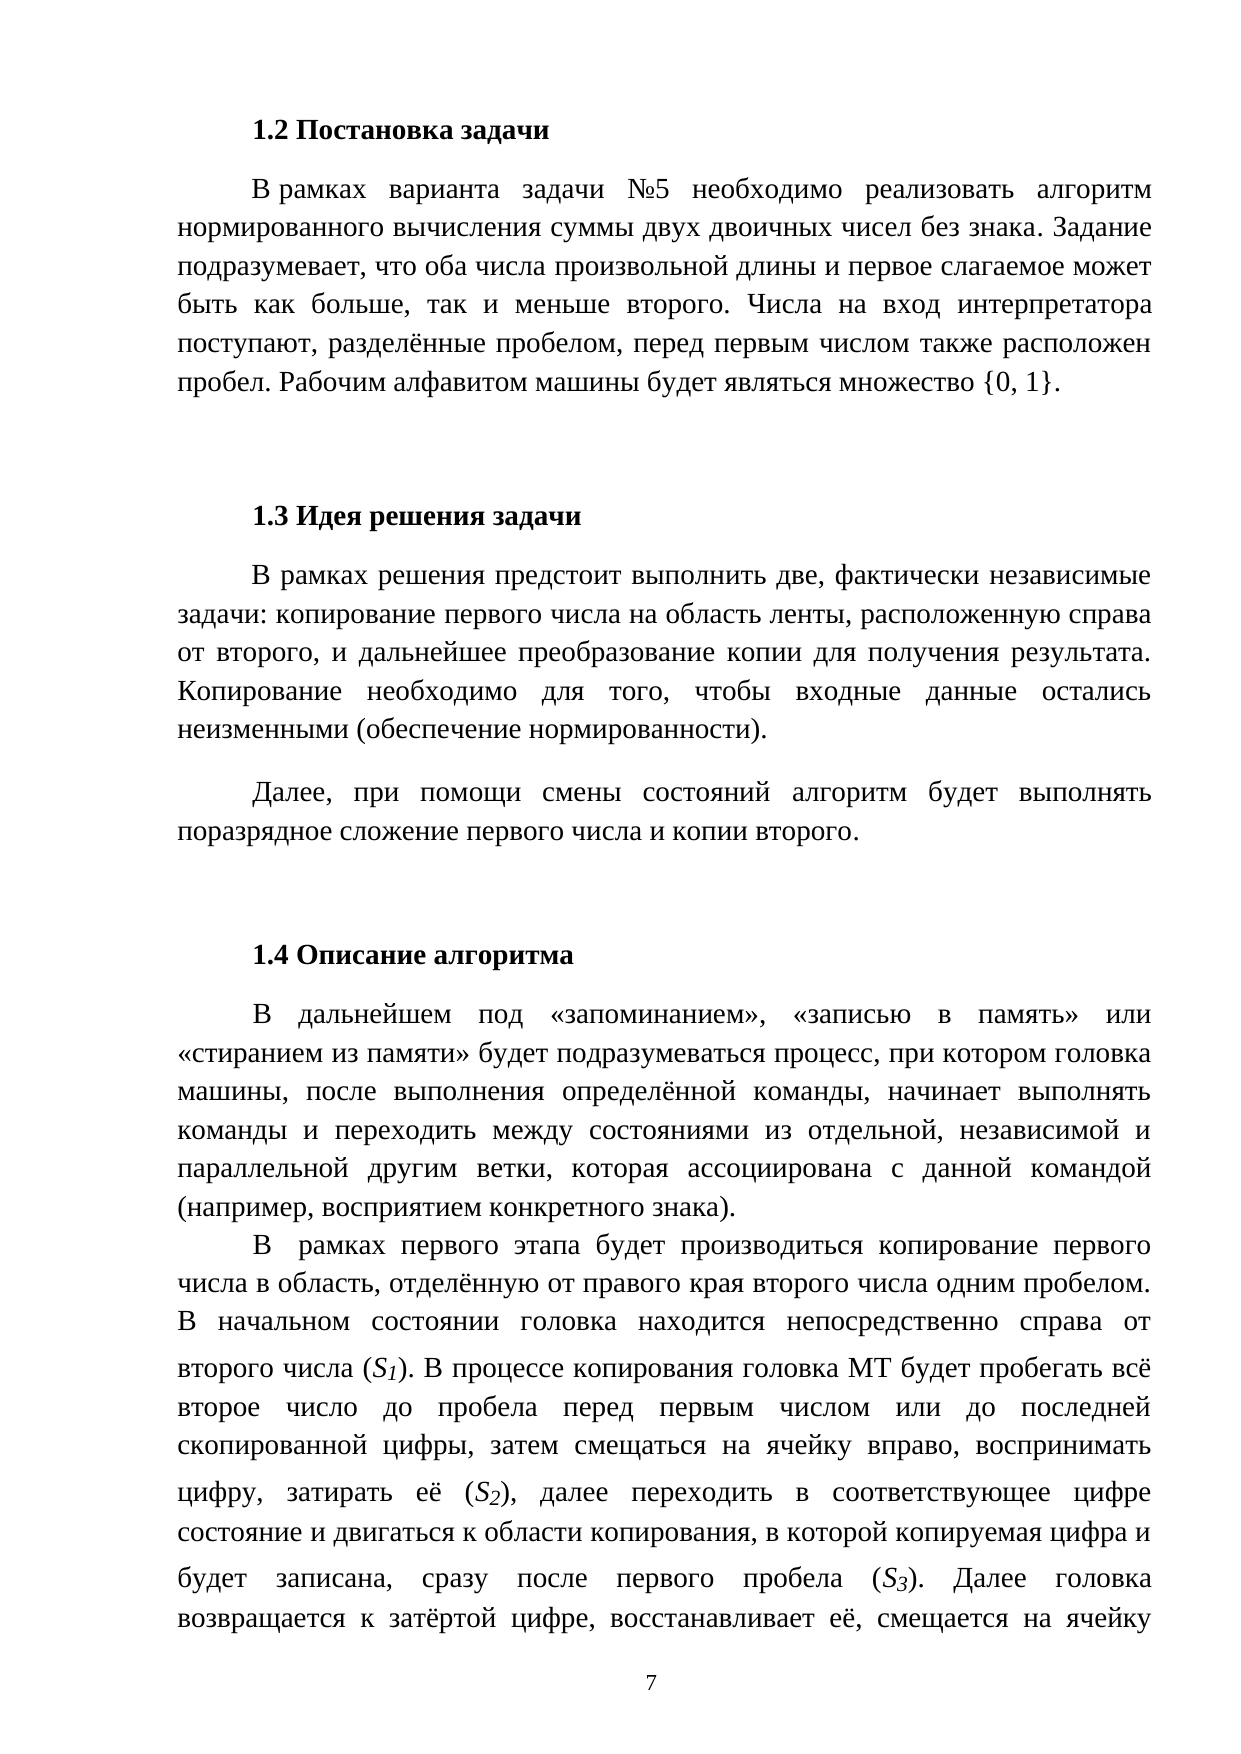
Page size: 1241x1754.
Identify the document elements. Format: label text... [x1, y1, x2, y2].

list рамках решения предстоит выполнить две, фактически независимые задачи: копирование первого числа на область ленты, расположенную справа от второго, и дальнейшее преобразование копии для получения результата. Копирование необходимо для того, чтобы входные данные остались неизменными (обеспечение нормированности). [177, 557, 1152, 745]
subtitle 1.3 Идея решения задачи [252, 498, 1152, 532]
subtitle 1.2 Постановка задачи [252, 112, 1152, 146]
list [177, 1227, 1152, 1634]
text Далее, при помощи смены состояний алгоритм будет выполнять поразрядное сложение первого числа и копии второго. [177, 774, 1152, 846]
list дальнейшем под «запоминанием», «записью в память» или «стиранием из памяти» будет подразумеваться процесс, при котором головка машины, после выполнения определённой команды, начинает выполнять команды и переходить между состояниями из отдельной, независимой и параллельной другим ветки, которая ассоциирована с данной командой (например, восприятием конкретного знака). [177, 996, 1152, 1222]
subtitle 1.4 Описание алгоритма [252, 937, 1152, 971]
list рамках варианта задачи №5 необходимо реализовать алгоритм нормированного вычисления суммы двух двоичных чисел без знака. Задание подразумевает, что оба числа произвольной длины и первое слагаемое может быть как больше, так и меньше второго. Числа на вход интерпретатора поступают, разделённые пробелом, перед первым числом также расположен пробел. Рабочим алфавитом машины будет являться множество {0, 1}. [177, 171, 1152, 397]
